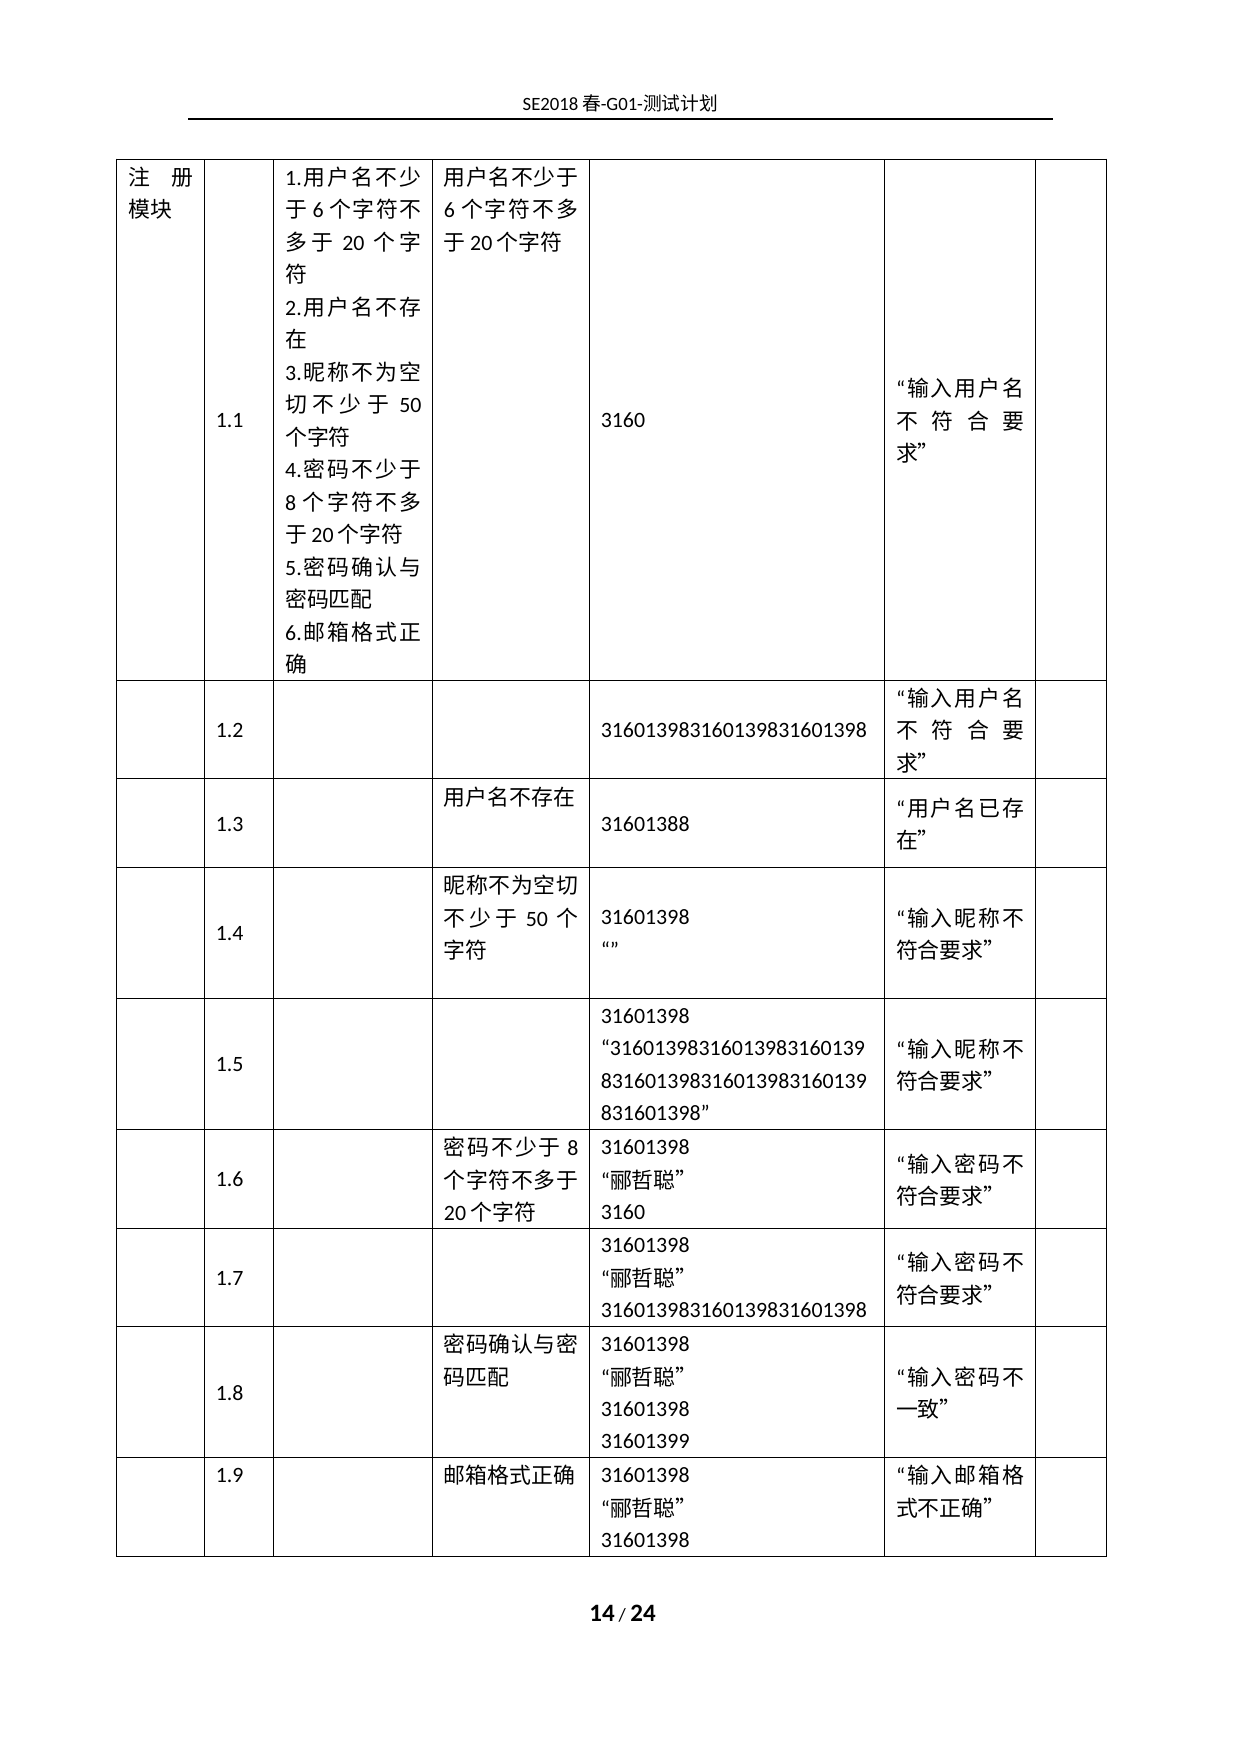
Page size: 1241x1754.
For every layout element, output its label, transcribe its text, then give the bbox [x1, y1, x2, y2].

table_cell [1036, 160, 1106, 679]
table_cell [1036, 681, 1106, 778]
table_cell [117, 868, 204, 998]
table_cell 1.用户名不少于6个字符不多于20个字符 2.用户名不存在 3.昵称不为空切不少于50个字符 4.密码不少于8个字符不多于20个字符 5.密码确认与密码匹配 6.邮箱格式正确 [274, 160, 432, 679]
table_cell “输入邮箱格式不正确” [885, 1458, 1035, 1556]
table_cell 31601398 “郦哲聪” 3160 [590, 1130, 884, 1227]
table_cell 31601398 “郦哲聪” 316013983160139831601398 [590, 1229, 884, 1326]
table_cell [274, 1130, 432, 1227]
table_cell 31601398 “31601398316013983160139831601398316013983160139831601398” [590, 999, 884, 1129]
table_cell 1.3 [205, 779, 273, 867]
table_cell 1.2 [205, 681, 273, 778]
table_cell 密码确认与密码匹配 [433, 1327, 589, 1457]
table_cell [274, 1458, 432, 1556]
table_cell [274, 999, 432, 1129]
table_cell 邮箱格式正确 [433, 1458, 589, 1556]
table_cell [117, 999, 204, 1129]
table_cell [274, 1229, 432, 1326]
table_cell 1.8 [205, 1327, 273, 1457]
table_cell [274, 681, 432, 778]
table_cell [117, 1130, 204, 1227]
table_cell [117, 1229, 204, 1326]
table_cell 3160 [590, 160, 884, 679]
table_cell “用户名已存在” [885, 779, 1035, 867]
table_cell 昵称不为空切不少于50个字符 [433, 868, 589, 998]
table_cell [433, 999, 589, 1129]
table_cell [117, 1458, 204, 1556]
table_cell 31601388 [590, 779, 884, 867]
table_cell 1.5 [205, 999, 273, 1129]
table_cell “输入密码不一致” [885, 1327, 1035, 1457]
table_cell 1.1 [205, 160, 273, 679]
table_cell [433, 681, 589, 778]
table_cell [1036, 1130, 1106, 1227]
table_cell [433, 1229, 589, 1326]
table_cell [117, 779, 204, 867]
table_cell 316013983160139831601398 [590, 681, 884, 778]
table_cell 1.6 [205, 1130, 273, 1227]
table_cell [274, 1327, 432, 1457]
table_cell 1.7 [205, 1229, 273, 1326]
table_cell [590, 1458, 884, 1556]
table_cell “输入用户名不符合要求” [885, 160, 1035, 679]
table_cell [1036, 779, 1106, 867]
table_cell [1036, 1327, 1106, 1457]
table_cell 用户名不存在 [433, 779, 589, 867]
table_cell “输入密码不符合要求” [885, 1130, 1035, 1227]
table_cell 注册模块 [117, 160, 204, 679]
table_cell 1.4 [205, 868, 273, 998]
table_cell [1036, 868, 1106, 998]
table_cell “输入昵称不符合要求” [885, 868, 1035, 998]
table_cell 密码不少于8个字符不多于20个字符 [433, 1130, 589, 1227]
table_cell “输入密码不符合要求” [885, 1229, 1035, 1326]
table_cell 用户名不少于6个字符不多于20个字符 [433, 160, 589, 679]
table_cell [117, 1327, 204, 1457]
table_cell [274, 779, 432, 867]
table_cell 31601398 “” [590, 868, 884, 998]
table_cell 1.9 [205, 1458, 273, 1556]
table_cell [1036, 999, 1106, 1129]
table_cell 31601398 “郦哲聪” 31601398 31601399 [590, 1327, 884, 1457]
table_cell [1036, 1458, 1106, 1556]
table_cell “输入用户名不符合要求” [885, 681, 1035, 778]
table_cell [117, 681, 204, 778]
table_cell [274, 868, 432, 998]
table_cell [1036, 1229, 1106, 1326]
table_cell “输入昵称不符合要求” [885, 999, 1035, 1129]
